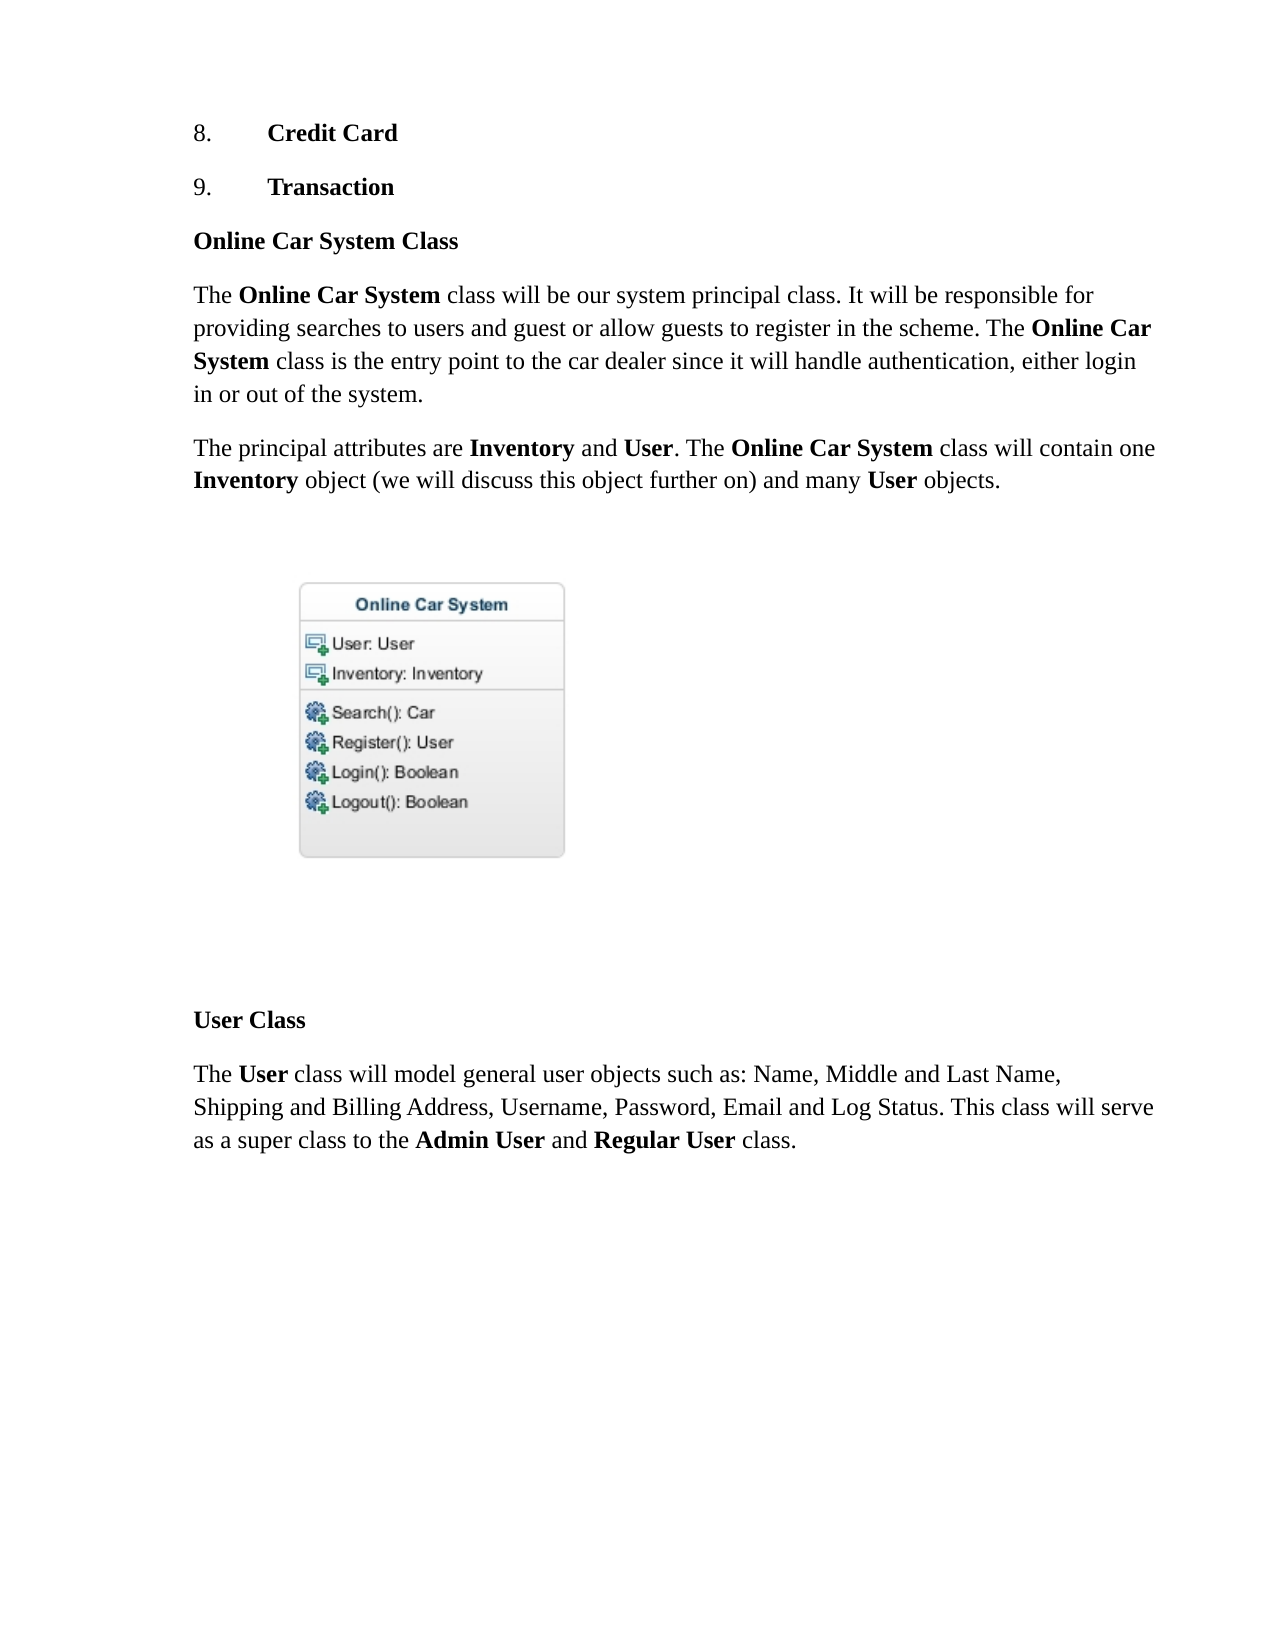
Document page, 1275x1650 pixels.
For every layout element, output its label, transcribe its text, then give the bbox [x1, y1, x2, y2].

picture [193, 498, 595, 888]
list Credit Card [193, 118, 1157, 147]
text User Class [193, 1005, 1157, 1034]
list Transaction [193, 172, 1157, 201]
text The Online Car System class will be our system principal class. It will be responsible for providing searches to users and guest or allow guests to register in the scheme. The Online Car System class is the entry point to the car dealer since it will handle authentication, either login in or out of the system. [193, 280, 1157, 407]
text Online Car System Class [193, 226, 1157, 254]
text The User class will model general user objects such as: Name, Middle and Last Name, Shipping and Billing Address, Username, Password, Email and Log Status. This class will serve as a super class to the Admin User and Regular User class. [193, 1059, 1157, 1154]
